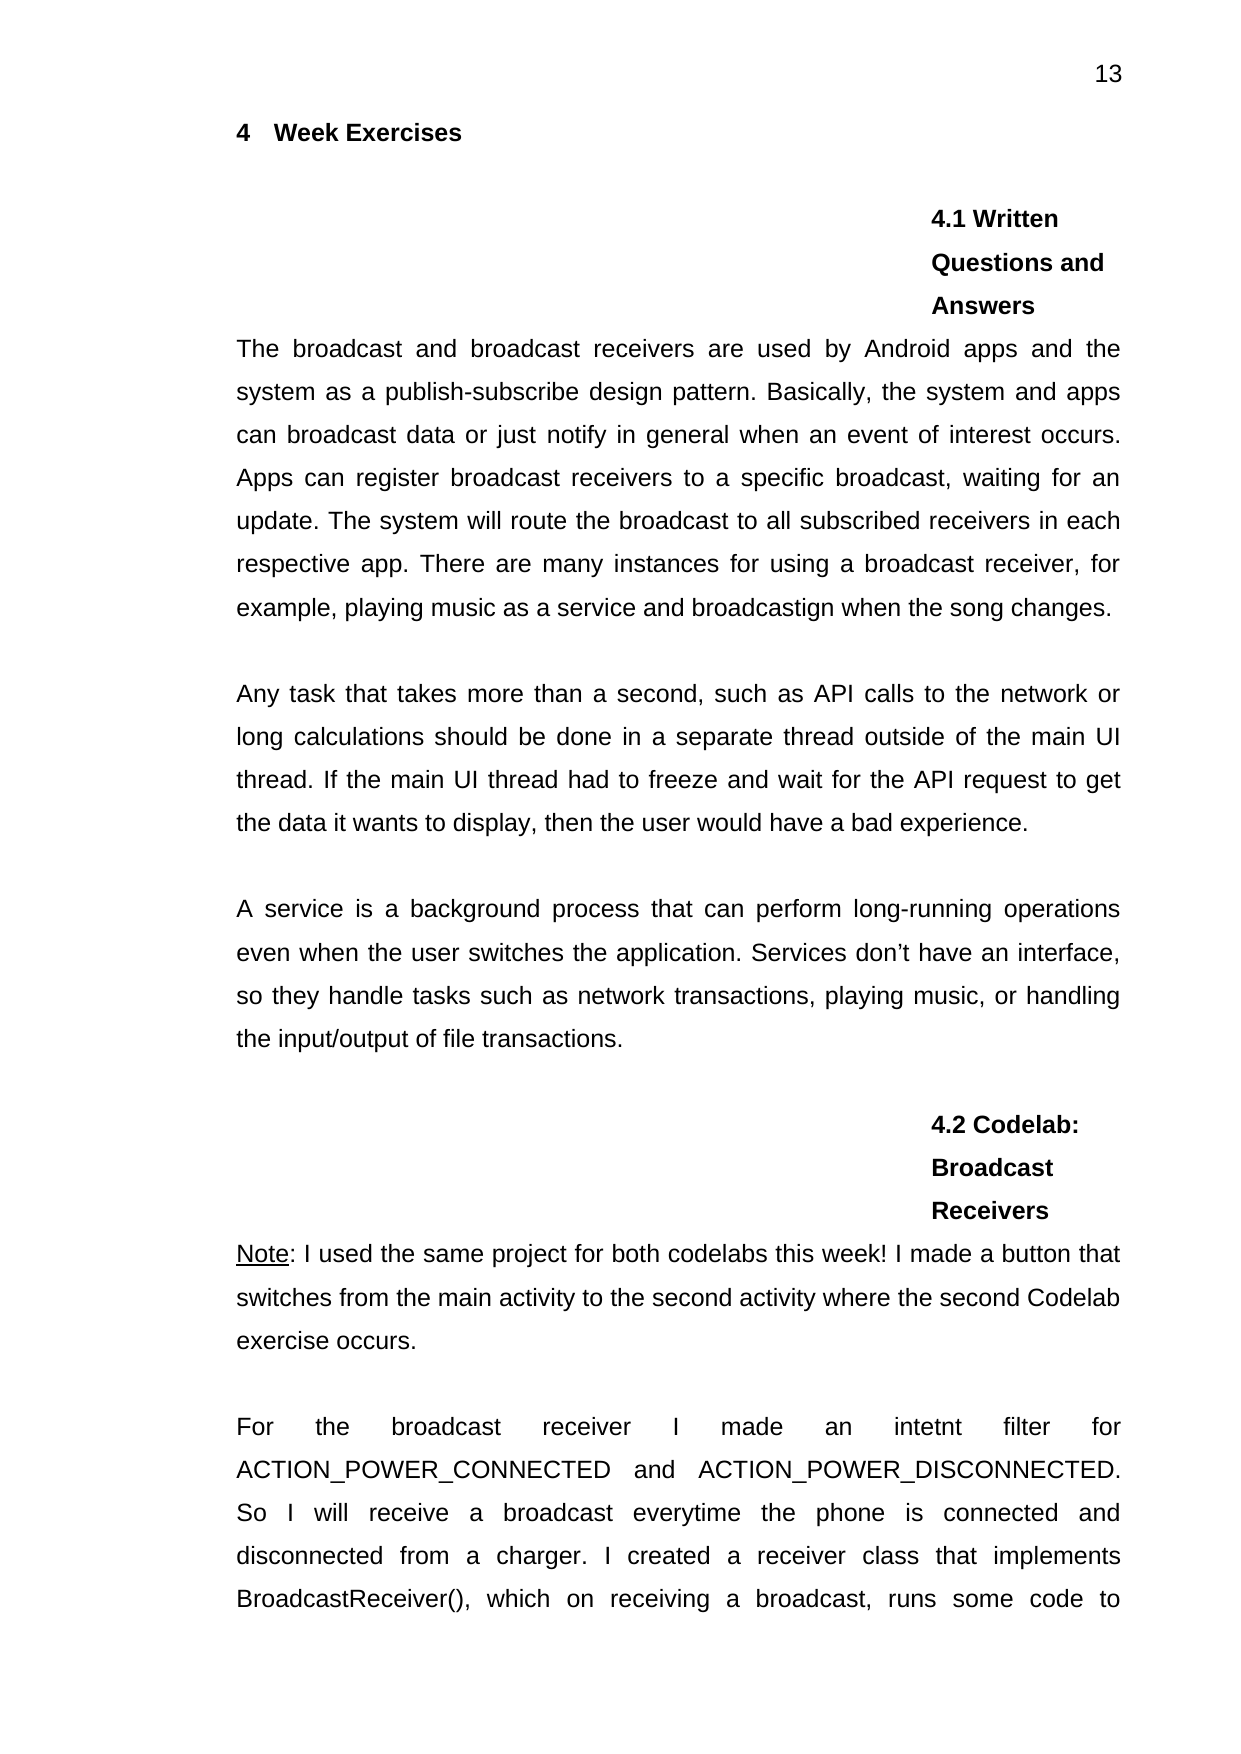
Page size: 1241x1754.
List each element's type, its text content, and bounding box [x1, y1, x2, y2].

text The broadcast and broadcast receivers are used by Android apps and the system as a publish-subscribe design pattern. Basically, the system and apps can broadcast data or just notify in general when an event of interest occurs. Apps can register broadcast receivers to a specific broadcast, waiting for an update. The system will route the broadcast to all subscribed receivers in each respective app. There are many instances for using a broadcast receiver, for example, playing music as a service and broadcastign when the song changes. [236, 334, 1122, 621]
subtitle 4.1 Written Questions and Answers [931, 204, 1122, 319]
text Any task that takes more than a second, such as API calls to the network or long calculations should be done in a separate thread outside of the main UI thread. If the main UI thread had to freeze and wait for the API request to get the data it wants to display, then the user would have a bad experience. [236, 679, 1122, 837]
subtitle 4.2 Codelab: Broadcast Receivers [931, 1110, 1122, 1225]
text Note: I used the same project for both codelabs this week! I made a button that switches from the main activity to the second activity where the second Codelab exercise occurs. [236, 1239, 1122, 1354]
subtitle Week Exercises [236, 118, 1122, 147]
text A service is a background process that can perform long-running operations even when the user switches the application. Services don’t have an interface, so they handle tasks such as network transactions, playing music, or handling the input/output of file transactions. [236, 894, 1122, 1052]
